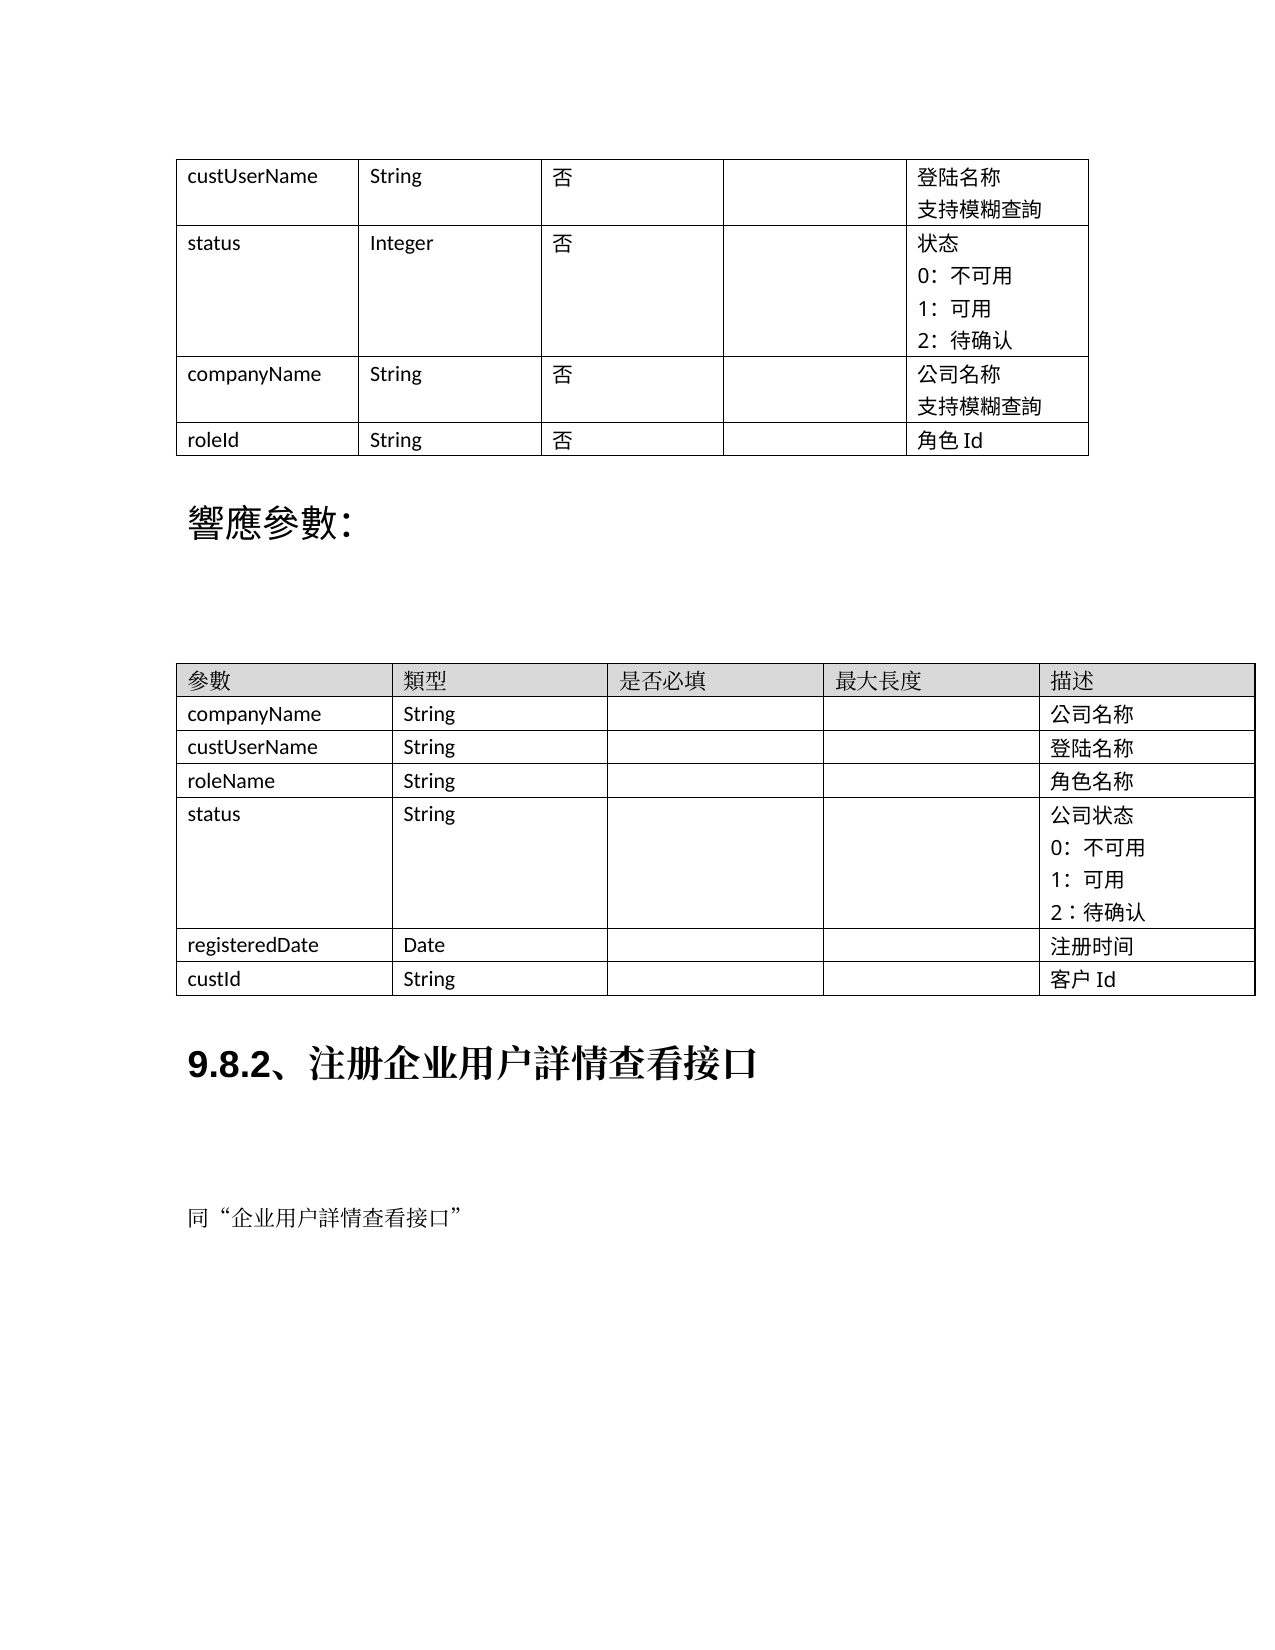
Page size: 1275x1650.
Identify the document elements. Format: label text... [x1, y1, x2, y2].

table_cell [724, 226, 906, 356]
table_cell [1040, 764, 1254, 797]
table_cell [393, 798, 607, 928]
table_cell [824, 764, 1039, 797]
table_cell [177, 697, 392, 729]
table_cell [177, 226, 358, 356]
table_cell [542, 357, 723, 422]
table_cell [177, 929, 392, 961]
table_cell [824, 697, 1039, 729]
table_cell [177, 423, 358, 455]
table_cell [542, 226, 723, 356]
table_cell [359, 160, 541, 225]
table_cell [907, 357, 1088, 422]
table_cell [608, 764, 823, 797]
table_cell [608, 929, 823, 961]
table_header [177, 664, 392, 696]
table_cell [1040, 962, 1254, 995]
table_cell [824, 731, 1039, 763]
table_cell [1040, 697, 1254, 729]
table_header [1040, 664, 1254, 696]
subtitle 9.8.2、注册企业用户詳情查看接口 [187, 1028, 1260, 1093]
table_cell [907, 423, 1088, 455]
text 同“企业用户詳情查看接口” [187, 1201, 1260, 1233]
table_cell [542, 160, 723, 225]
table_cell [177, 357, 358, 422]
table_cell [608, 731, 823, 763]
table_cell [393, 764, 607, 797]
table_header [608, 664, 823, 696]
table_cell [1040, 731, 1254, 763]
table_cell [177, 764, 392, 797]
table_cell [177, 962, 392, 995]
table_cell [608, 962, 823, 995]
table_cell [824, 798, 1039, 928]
subtitle 響應參數： [187, 489, 1260, 554]
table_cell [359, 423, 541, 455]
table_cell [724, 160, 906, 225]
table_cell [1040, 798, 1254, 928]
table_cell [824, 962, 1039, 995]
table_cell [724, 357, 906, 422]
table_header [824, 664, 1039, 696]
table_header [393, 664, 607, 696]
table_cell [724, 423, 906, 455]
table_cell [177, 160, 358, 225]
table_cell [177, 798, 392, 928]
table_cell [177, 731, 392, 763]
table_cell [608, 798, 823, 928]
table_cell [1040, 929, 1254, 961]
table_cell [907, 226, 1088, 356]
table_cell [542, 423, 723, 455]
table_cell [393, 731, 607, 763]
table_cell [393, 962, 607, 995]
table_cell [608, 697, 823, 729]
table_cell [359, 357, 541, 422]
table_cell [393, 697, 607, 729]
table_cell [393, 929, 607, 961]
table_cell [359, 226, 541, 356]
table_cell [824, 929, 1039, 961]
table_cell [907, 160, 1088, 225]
